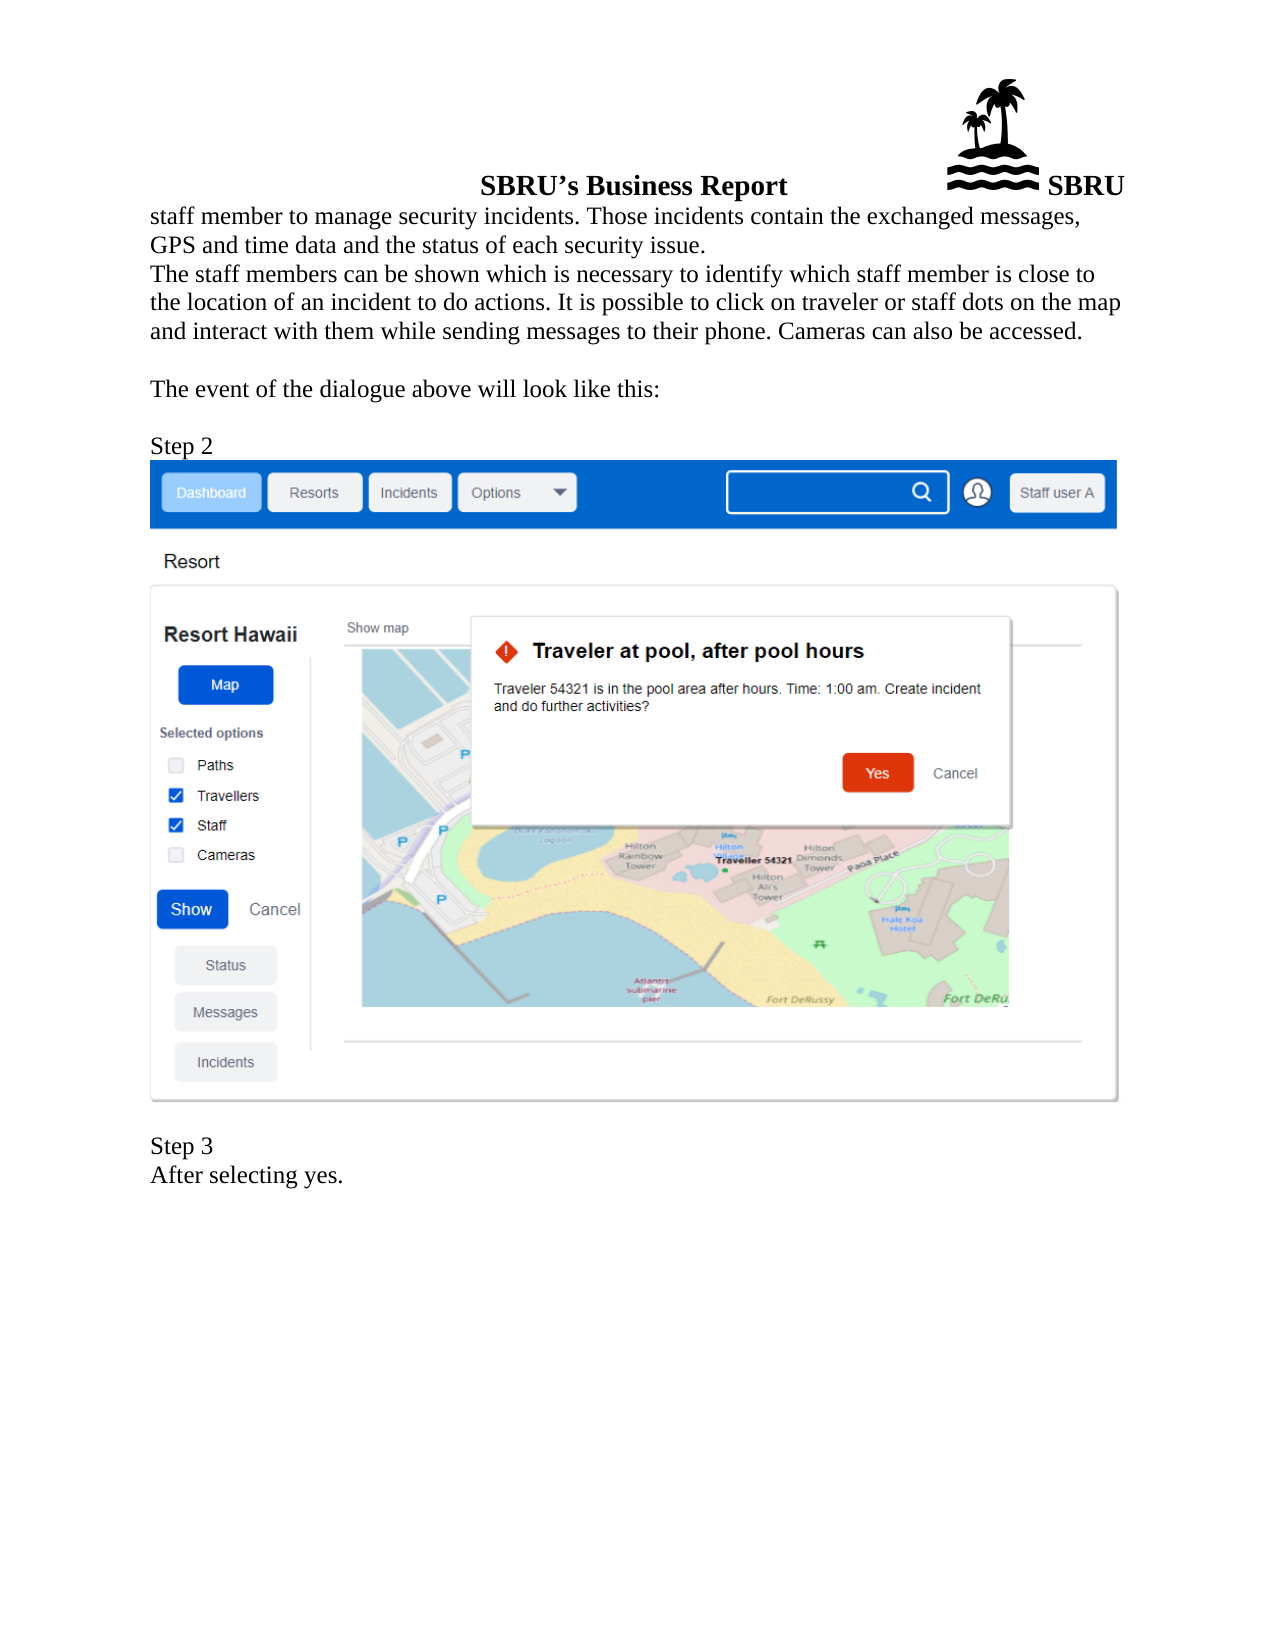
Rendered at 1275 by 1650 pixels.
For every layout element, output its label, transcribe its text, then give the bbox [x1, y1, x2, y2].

text After selecting yes. [150, 1160, 1125, 1189]
picture [938, 75, 1048, 195]
text Step 3 [150, 1131, 1125, 1160]
text The staff members can be shown which is necessary to identify which staff member is close to the location of an incident to do actions. It is possible to click on traveler or staff dots on the map and interact with them while sending messages to their phone. Cameras can also be accessed. [150, 259, 1125, 345]
text The event of the dialogue above will look like this: [150, 374, 1125, 402]
picture [150, 460, 1124, 1103]
